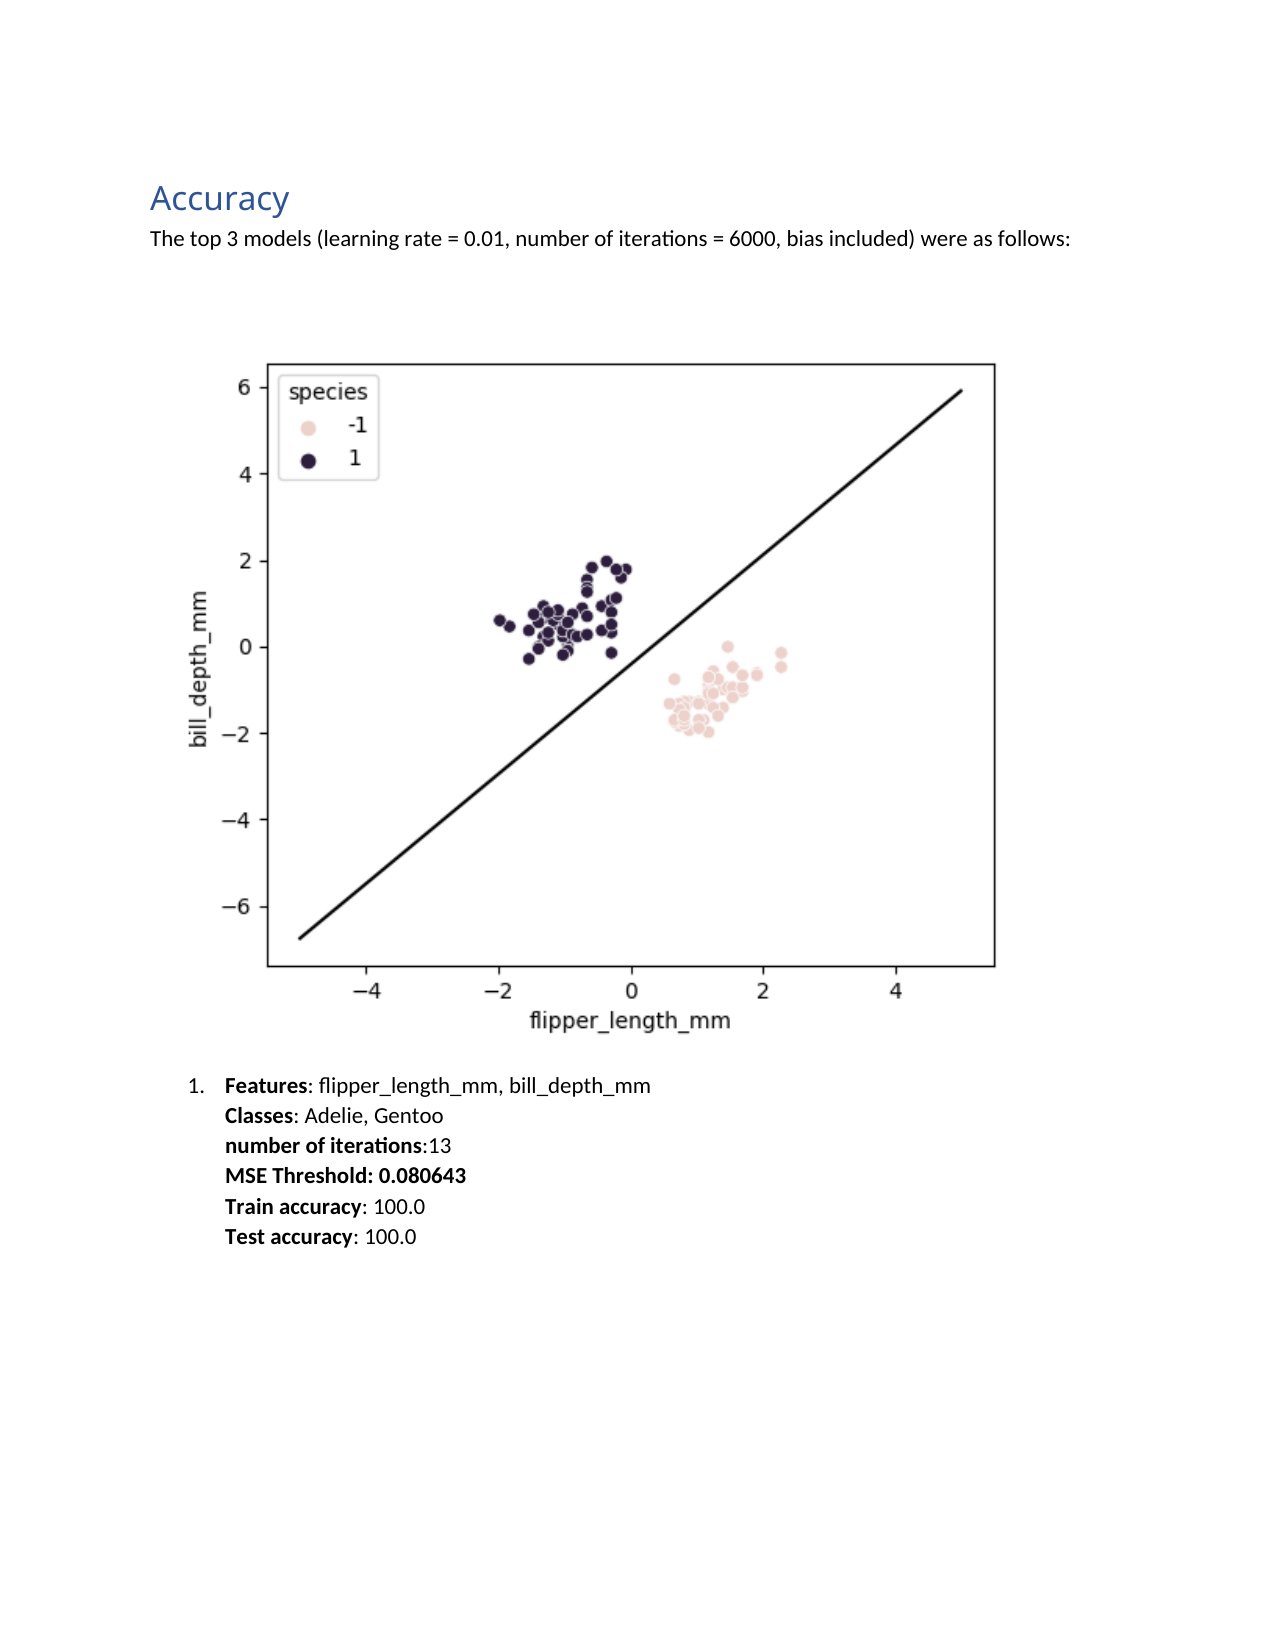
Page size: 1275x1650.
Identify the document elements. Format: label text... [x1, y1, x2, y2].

list number of iterations:13 [225, 1131, 1125, 1159]
list Features: flipper_length_mm, bill_depth_mm [187, 1071, 1125, 1099]
list Train accuracy: 100.0 [225, 1192, 1125, 1220]
subtitle Accuracy [150, 175, 1125, 220]
list Test accuracy: 100.0 [225, 1222, 1125, 1250]
list Classes: Adelie, Gentoo [225, 1101, 1125, 1129]
text The top 3 models (learning rate = 0.01, number of iterations = 6000, bias included) were as follows: [150, 224, 1125, 252]
list MSE Threshold: 0.080643 [225, 1162, 1125, 1189]
picture [150, 270, 1088, 1052]
